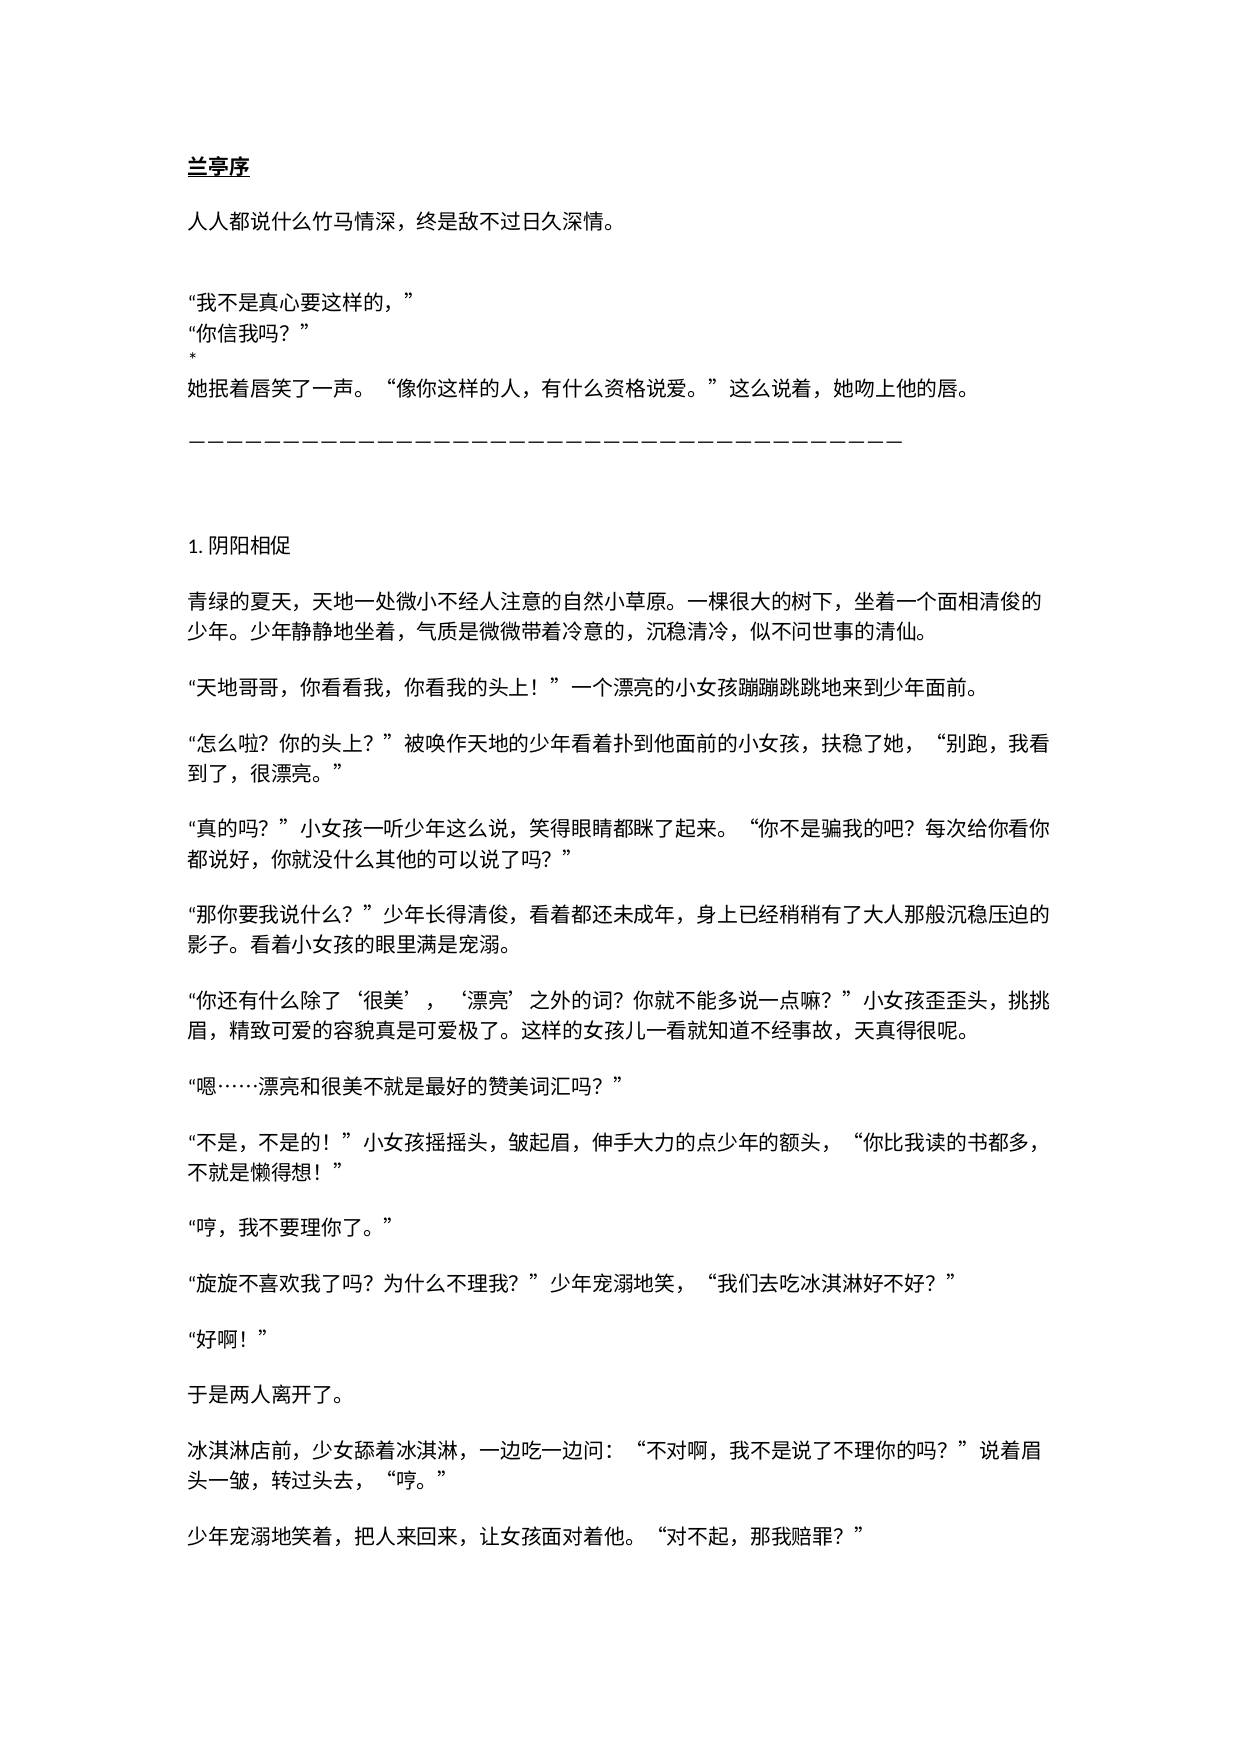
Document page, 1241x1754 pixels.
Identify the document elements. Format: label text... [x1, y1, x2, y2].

text “你还有什么除了‘很美’，‘漂亮’之外的词？你就不能多说一点嘛？”小女孩歪歪头，挑挑眉，精致可爱的容貌真是可爱极了。这样的女孩儿一看就知道不经事故，天真得很呢。 [187, 984, 1053, 1045]
text “你信我吗？” [187, 317, 1053, 347]
text “怎么啦？你的头上？”被唤作天地的少年看着扑到他面前的小女孩，扶稳了她，“别跑，我看到了，很漂亮。” [187, 727, 1053, 787]
text “不是，不是的！”小女孩摇摇头，皱起眉，伸手大力的点少年的额头，“你比我读的书都多，不就是懒得想！” [187, 1126, 1053, 1186]
text “我不是真心要这样的，” [187, 287, 1053, 317]
text “嗯……漂亮和很美不就是最好的赞美词汇吗？” [187, 1070, 1053, 1100]
text —————————————————————————————————————— [187, 428, 1053, 453]
text “真的吗？”小女孩一听少年这么说，笑得眼睛都眯了起来。“你不是骗我的吧？每次给你看你都说好，你就没什么其他的可以说了吗？” [187, 813, 1053, 873]
list 阴阳相促 [187, 530, 1053, 560]
text “天地哥哥，你看看我，你看我的头上！”一个漂亮的小女孩蹦蹦跳跳地来到少年面前。 [187, 671, 1053, 701]
text “好啊！” [187, 1323, 1053, 1353]
text * [187, 347, 1053, 372]
text 兰亭序 [187, 150, 1053, 180]
text 人人都说什么竹马情深，终是敌不过日久深情。 [187, 206, 1053, 236]
text 冰淇淋店前，少女舔着冰淇淋，一边吃一边问：“不对啊，我不是说了不理你的吗？”说着眉头一皱，转过头去，“哼。” [187, 1434, 1053, 1494]
text 她抿着唇笑了一声。“像你这样的人，有什么资格说爱。”这么说着，她吻上他的唇。 [187, 372, 1053, 403]
text “旋旋不喜欢我了吗？为什么不理我？”少年宠溺地笑，“我们去吃冰淇淋好不好？” [187, 1267, 1053, 1297]
text 青绿的夏天，天地一处微小不经人注意的自然小草原。一棵很大的树下，坐着一个面相清俊的少年。少年静静地坐着，气质是微微带着冷意的，沉稳清冷，似不问世事的清仙。 [187, 585, 1053, 646]
text “那你要我说什么？”少年长得清俊，看着都还未成年，身上已经稍稍有了大人那般沉稳压迫的影子。看着小女孩的眼里满是宠溺。 [187, 898, 1053, 959]
text 少年宠溺地笑着，把人来回来，让女孩面对着他。“对不起，那我赔罪？” [187, 1520, 1053, 1550]
text “哼，我不要理你了。” [187, 1212, 1053, 1242]
text 于是两人离开了。 [187, 1378, 1053, 1409]
